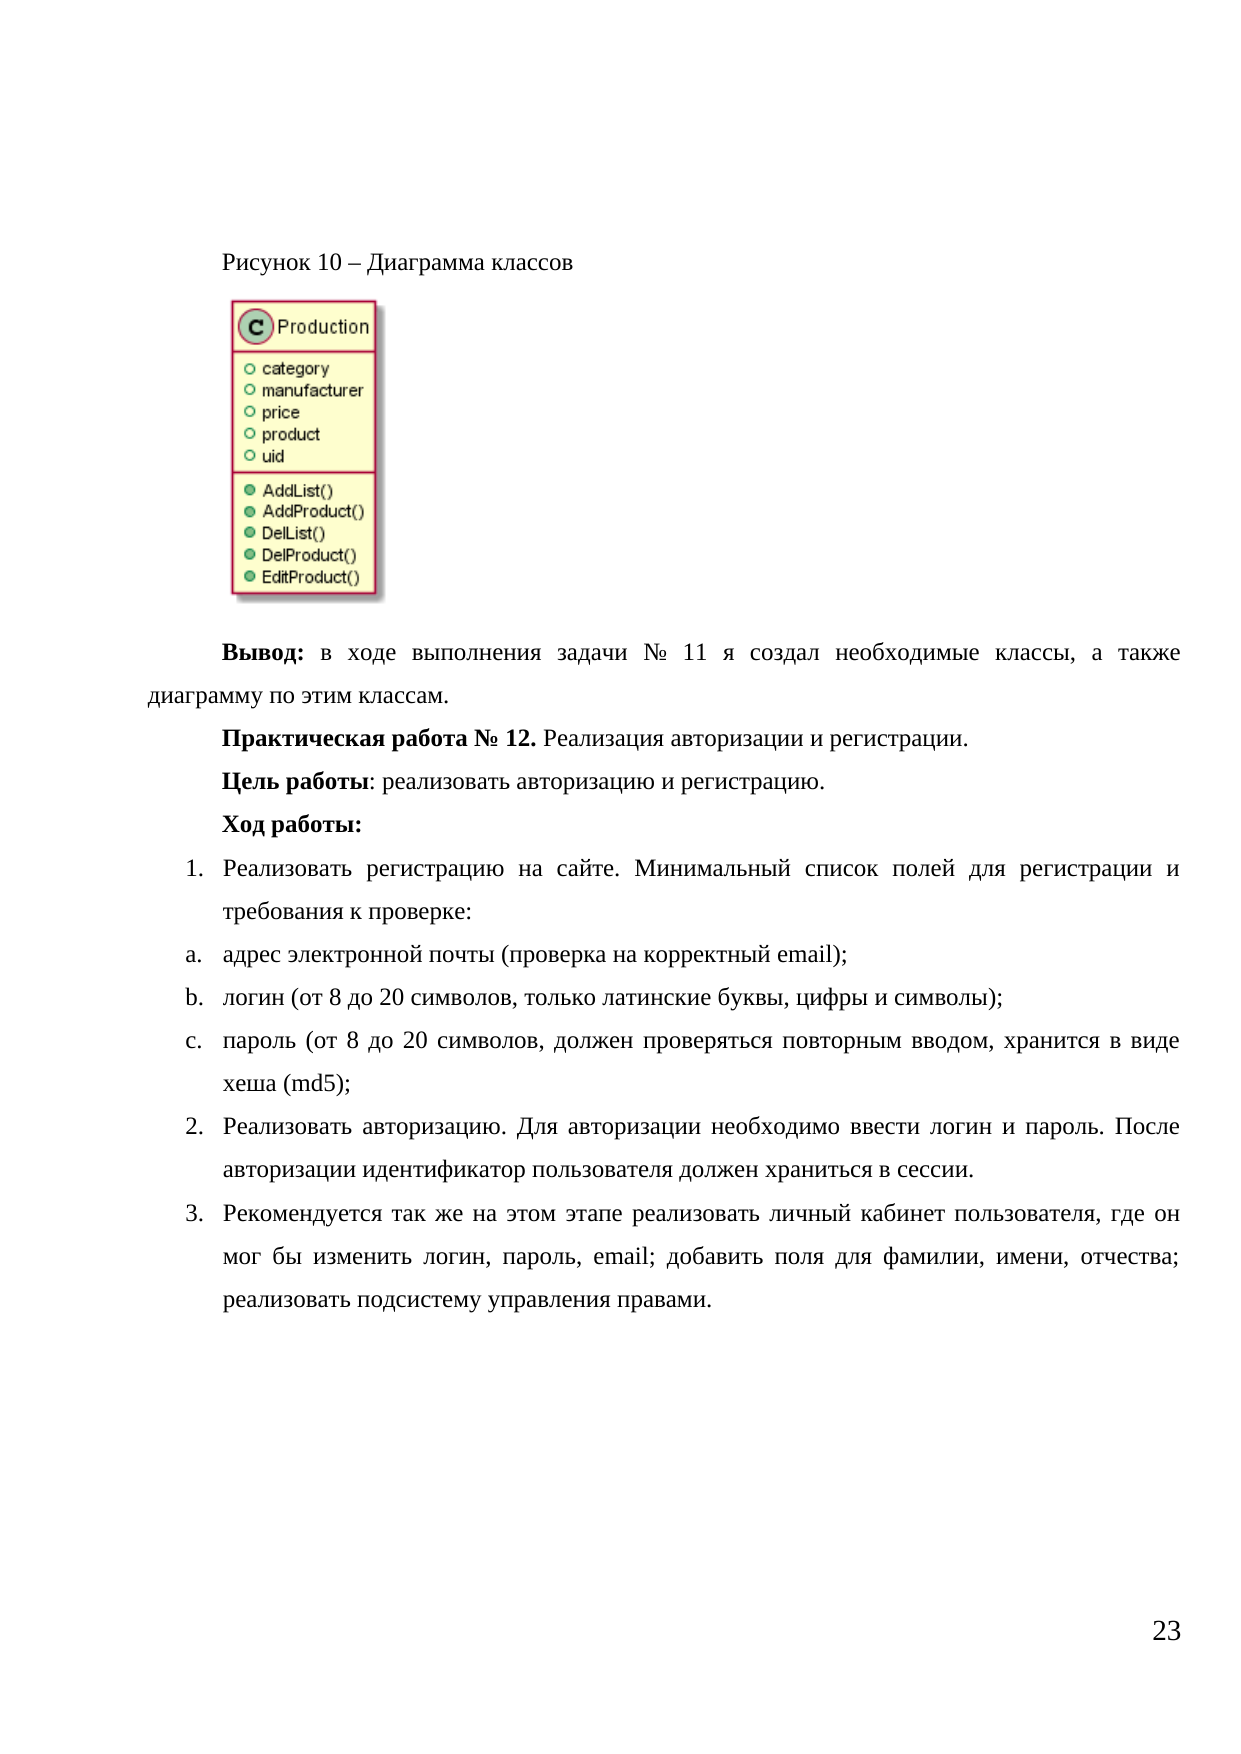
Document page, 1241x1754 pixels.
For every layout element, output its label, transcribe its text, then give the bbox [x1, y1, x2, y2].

picture [221, 290, 403, 621]
list адрес электронной почты (проверка на корректный email); [185, 939, 1181, 968]
text Практическая работа № 12. Реализация авторизации и регистрации. [148, 723, 1181, 752]
list логин (от 8 до 20 символов, только латинские буквы, цифры и символы); [185, 982, 1181, 1011]
text Вывод: в ходе выполнения задачи № 11 я создал необходимые классы, а также диаграмму по этим классам. [148, 637, 1181, 709]
text Ход работы: [148, 809, 1181, 838]
text Рисунок 10 – Диаграмма классов [148, 247, 1181, 276]
text Цель работы: реализовать авторизацию и регистрацию. [148, 766, 1181, 795]
list Реализовать авторизацию. Для авторизации необходимо ввести логин и пароль. После авторизации идентификатор пользователя должен храниться в сессии. [185, 1111, 1181, 1183]
list пароль (от 8 до 20 символов, должен проверяться повторным вводом, хранится в виде хеша (md5); [185, 1025, 1181, 1097]
list Рекомендуется так же на этом этапе реализовать личный кабинет пользователя, где он мог бы изменить логин, пароль, email; добавить поля для фамилии, имени, отчества; реализовать подсистему управления правами. [185, 1198, 1181, 1313]
list Реализовать регистрацию на сайте. Минимальный список полей для регистрации и требования к проверке: [185, 853, 1181, 924]
